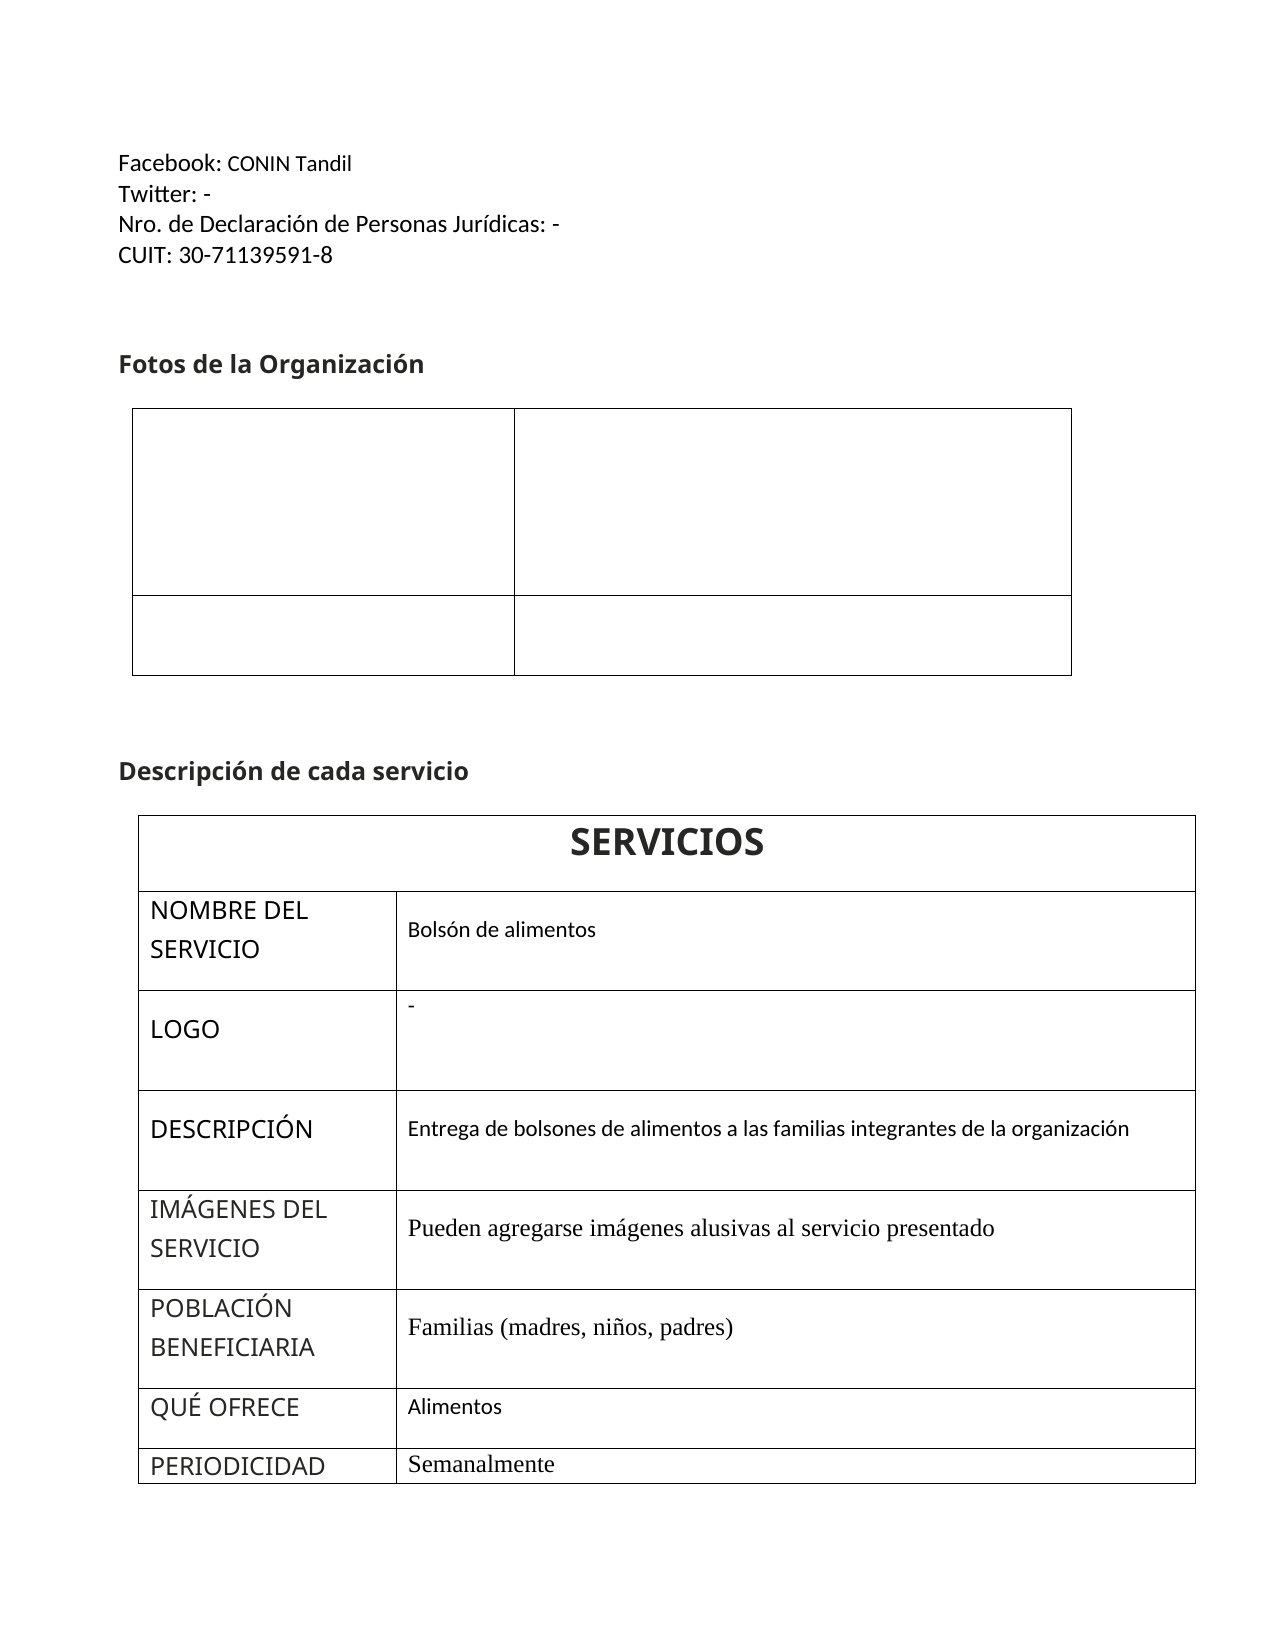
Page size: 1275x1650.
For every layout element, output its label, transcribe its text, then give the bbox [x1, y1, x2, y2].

table_cell - [397, 991, 1195, 1090]
table_cell Alimentos [397, 1389, 1195, 1448]
table_cell LOGO [139, 991, 396, 1090]
text Nro. de Declaración de Personas Jurídicas: - [118, 209, 1196, 239]
text Facebook: CONIN Tandil [118, 148, 1196, 178]
table_header SERVICIOS [139, 816, 1195, 891]
table_cell [515, 596, 1071, 675]
table_header [133, 409, 514, 594]
table_cell Familias (madres, niños, padres) [397, 1290, 1195, 1388]
text CUIT: 30-71139591-8 [118, 239, 1196, 270]
table_cell DESCRIPCIÓN [139, 1091, 396, 1190]
table_cell Semanalmente [397, 1449, 1195, 1483]
text Twitter: - [118, 178, 1196, 209]
table_cell QUÉ OFRECE [139, 1389, 396, 1448]
table_cell NOMBRE DEL SERVICIO [139, 892, 396, 990]
table_cell PERIODICIDAD [139, 1449, 396, 1483]
table_cell Bolsón de alimentos [397, 892, 1195, 990]
table_cell Entrega de bolsones de alimentos a las familias integrantes de la organización [397, 1091, 1195, 1190]
table_cell IMÁGENES DEL SERVICIO [139, 1191, 396, 1289]
text Descripción de cada servicio [118, 753, 1196, 787]
text Fotos de la Organización [118, 347, 1196, 381]
table_cell Pueden agregarse imágenes alusivas al servicio presentado [397, 1191, 1195, 1289]
table_cell POBLACIÓN BENEFICIARIA [139, 1290, 396, 1388]
table_header [515, 409, 1071, 594]
table_cell [133, 596, 514, 675]
